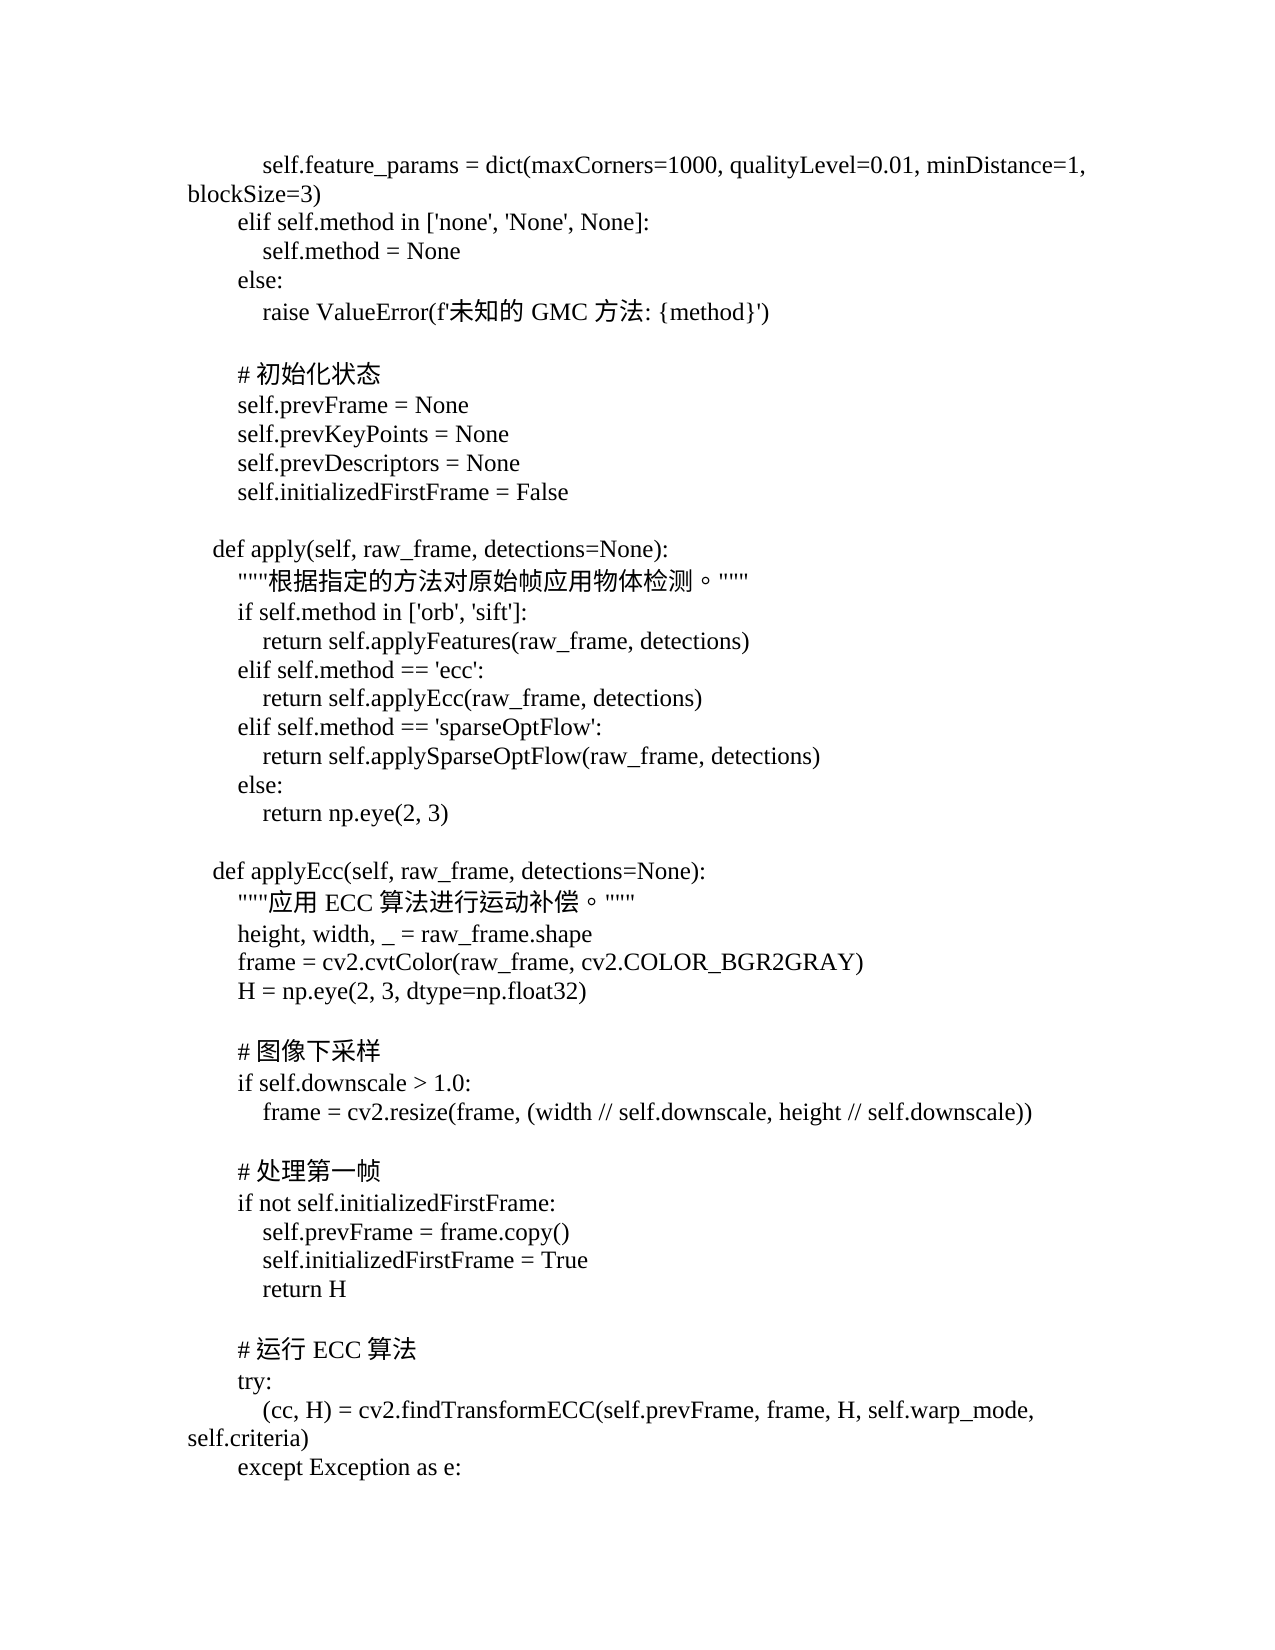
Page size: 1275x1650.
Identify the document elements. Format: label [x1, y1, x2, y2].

text [187, 150, 1087, 1481]
